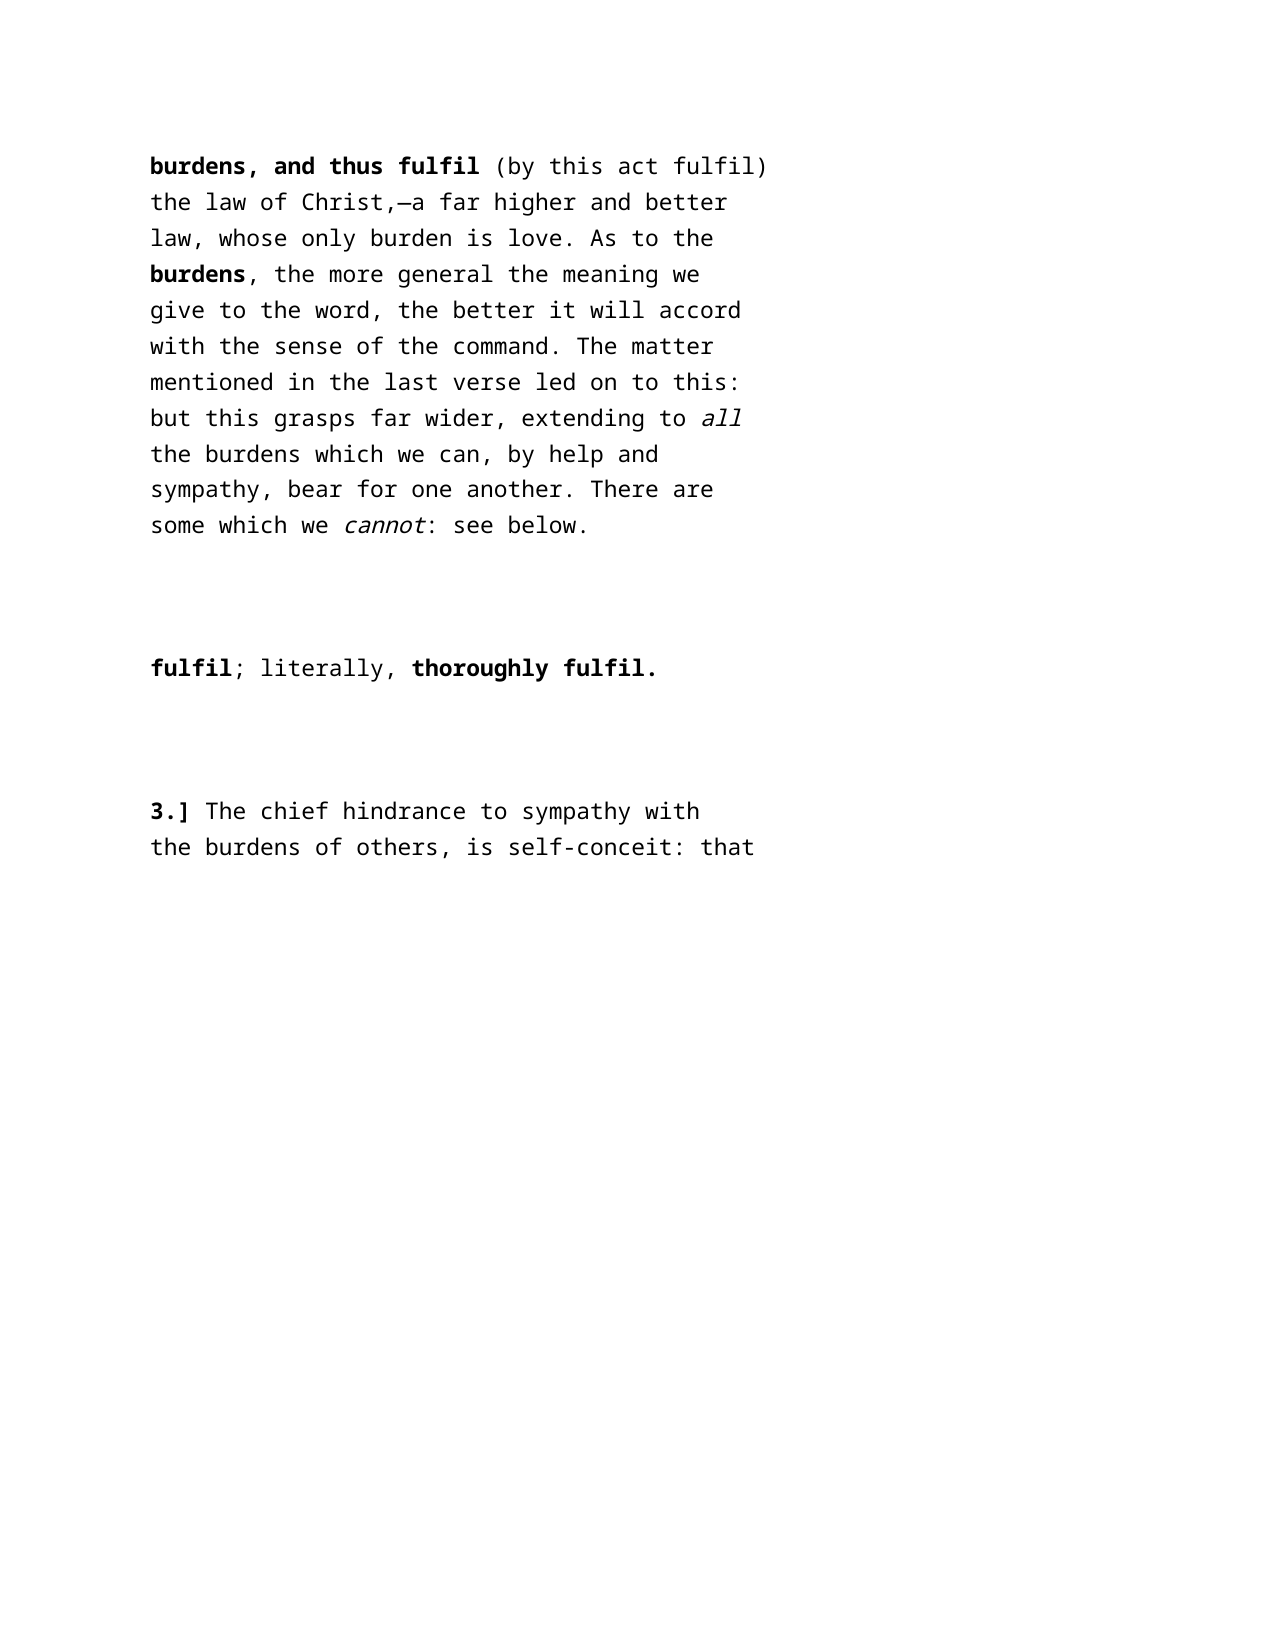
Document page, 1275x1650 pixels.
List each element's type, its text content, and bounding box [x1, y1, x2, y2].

text fulfil; literally, thoroughly fulfil. [150, 652, 1125, 714]
text 3.] The chief hindrance to sympathy with the burdens of others, is self-conceit: that [150, 795, 1125, 862]
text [150, 150, 1125, 571]
